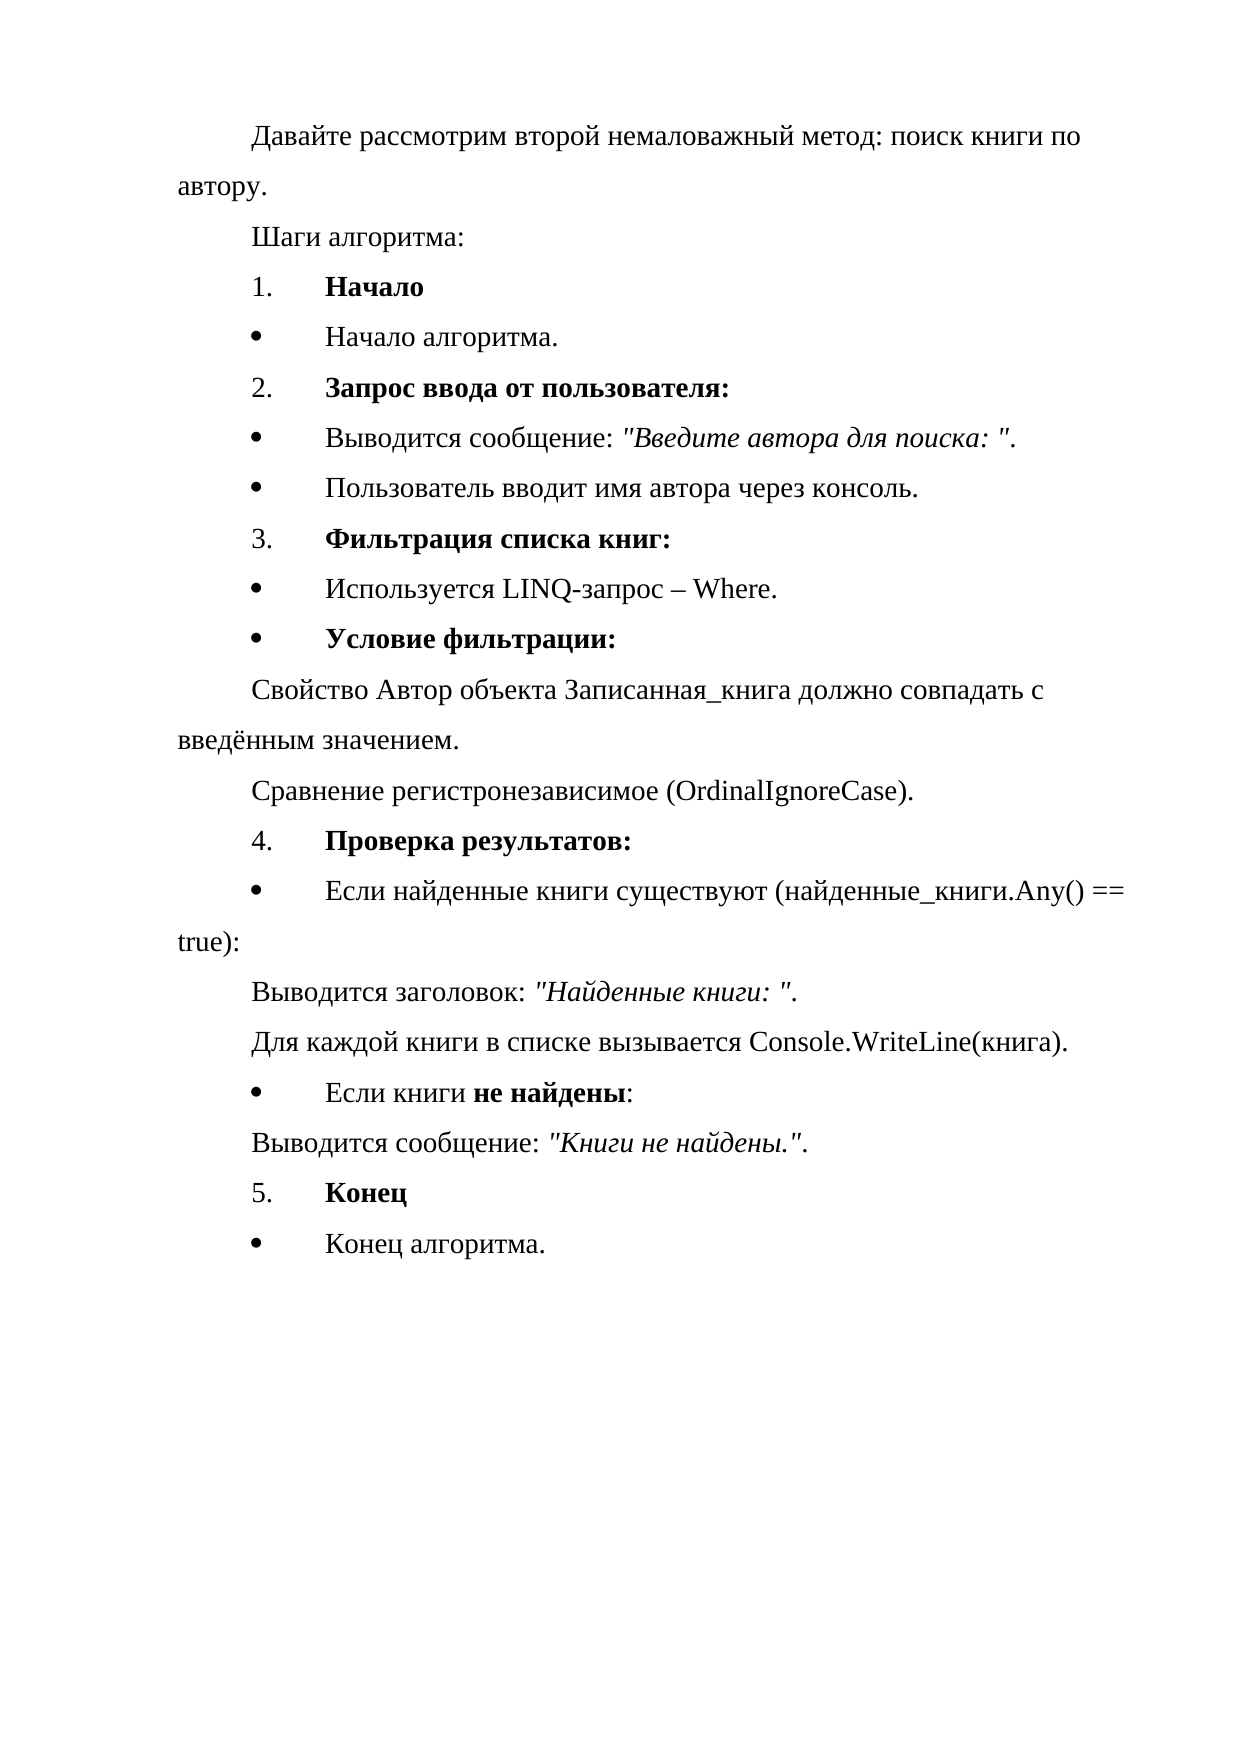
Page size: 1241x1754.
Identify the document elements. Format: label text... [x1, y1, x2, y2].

list Выводится сообщение: "Книги не найдены.". [177, 1125, 1152, 1159]
text Давайте рассмотрим второй немаловажный метод: поиск книги по автору. [177, 118, 1152, 202]
list Сравнение регистронезависимое (OrdinalIgnoreCase). [177, 773, 1152, 806]
list Проверка результатов: [177, 823, 1152, 857]
list Если найденные книги существуют (найденные_книги.Any() == true): [177, 873, 1152, 957]
list Запрос ввода от пользователя: [177, 370, 1152, 403]
list Для каждой книги в списке вызывается Console.WriteLine(книга). [177, 1024, 1152, 1058]
list Фильтрация списка книг: [177, 521, 1152, 554]
list Начало [177, 269, 1152, 303]
list Свойство Автор объекта Записанная_книга должно совпадать с введённым значением. [177, 672, 1152, 756]
list Конец [177, 1175, 1152, 1209]
list Начало алгоритма. [177, 319, 1152, 353]
list Используется LINQ-запрос – Where. [177, 571, 1152, 605]
list Конец алгоритма. [177, 1226, 1152, 1259]
list Выводится сообщение: "Введите автора для поиска: ". [177, 420, 1152, 454]
text Шаги алгоритма: [177, 219, 1152, 252]
list Если книги не найдены: [177, 1075, 1152, 1108]
list Условие фильтрации: [177, 622, 1152, 655]
list Выводится заголовок: "Найденные книги: ". [177, 974, 1152, 1008]
list Пользователь вводит имя автора через консоль. [177, 471, 1152, 504]
